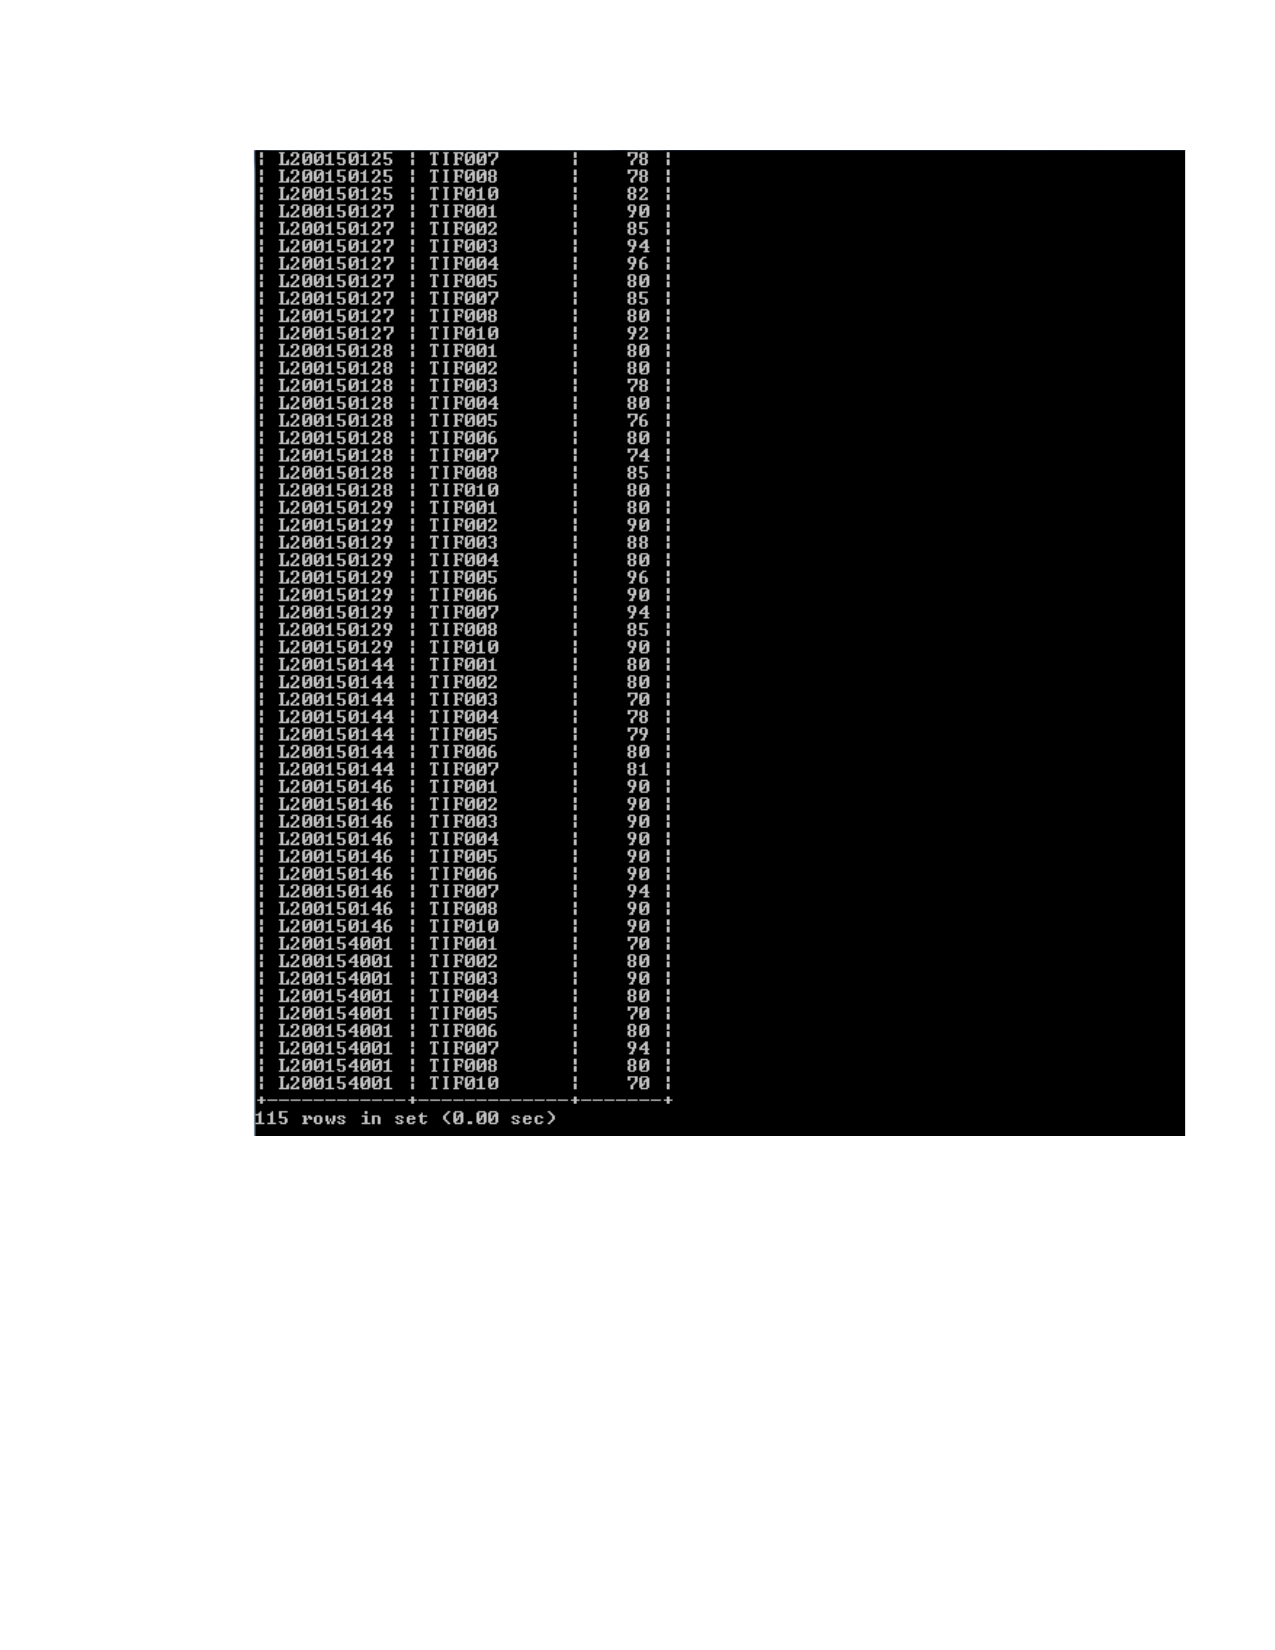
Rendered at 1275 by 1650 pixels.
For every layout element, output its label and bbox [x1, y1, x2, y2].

picture [253, 150, 1186, 1136]
